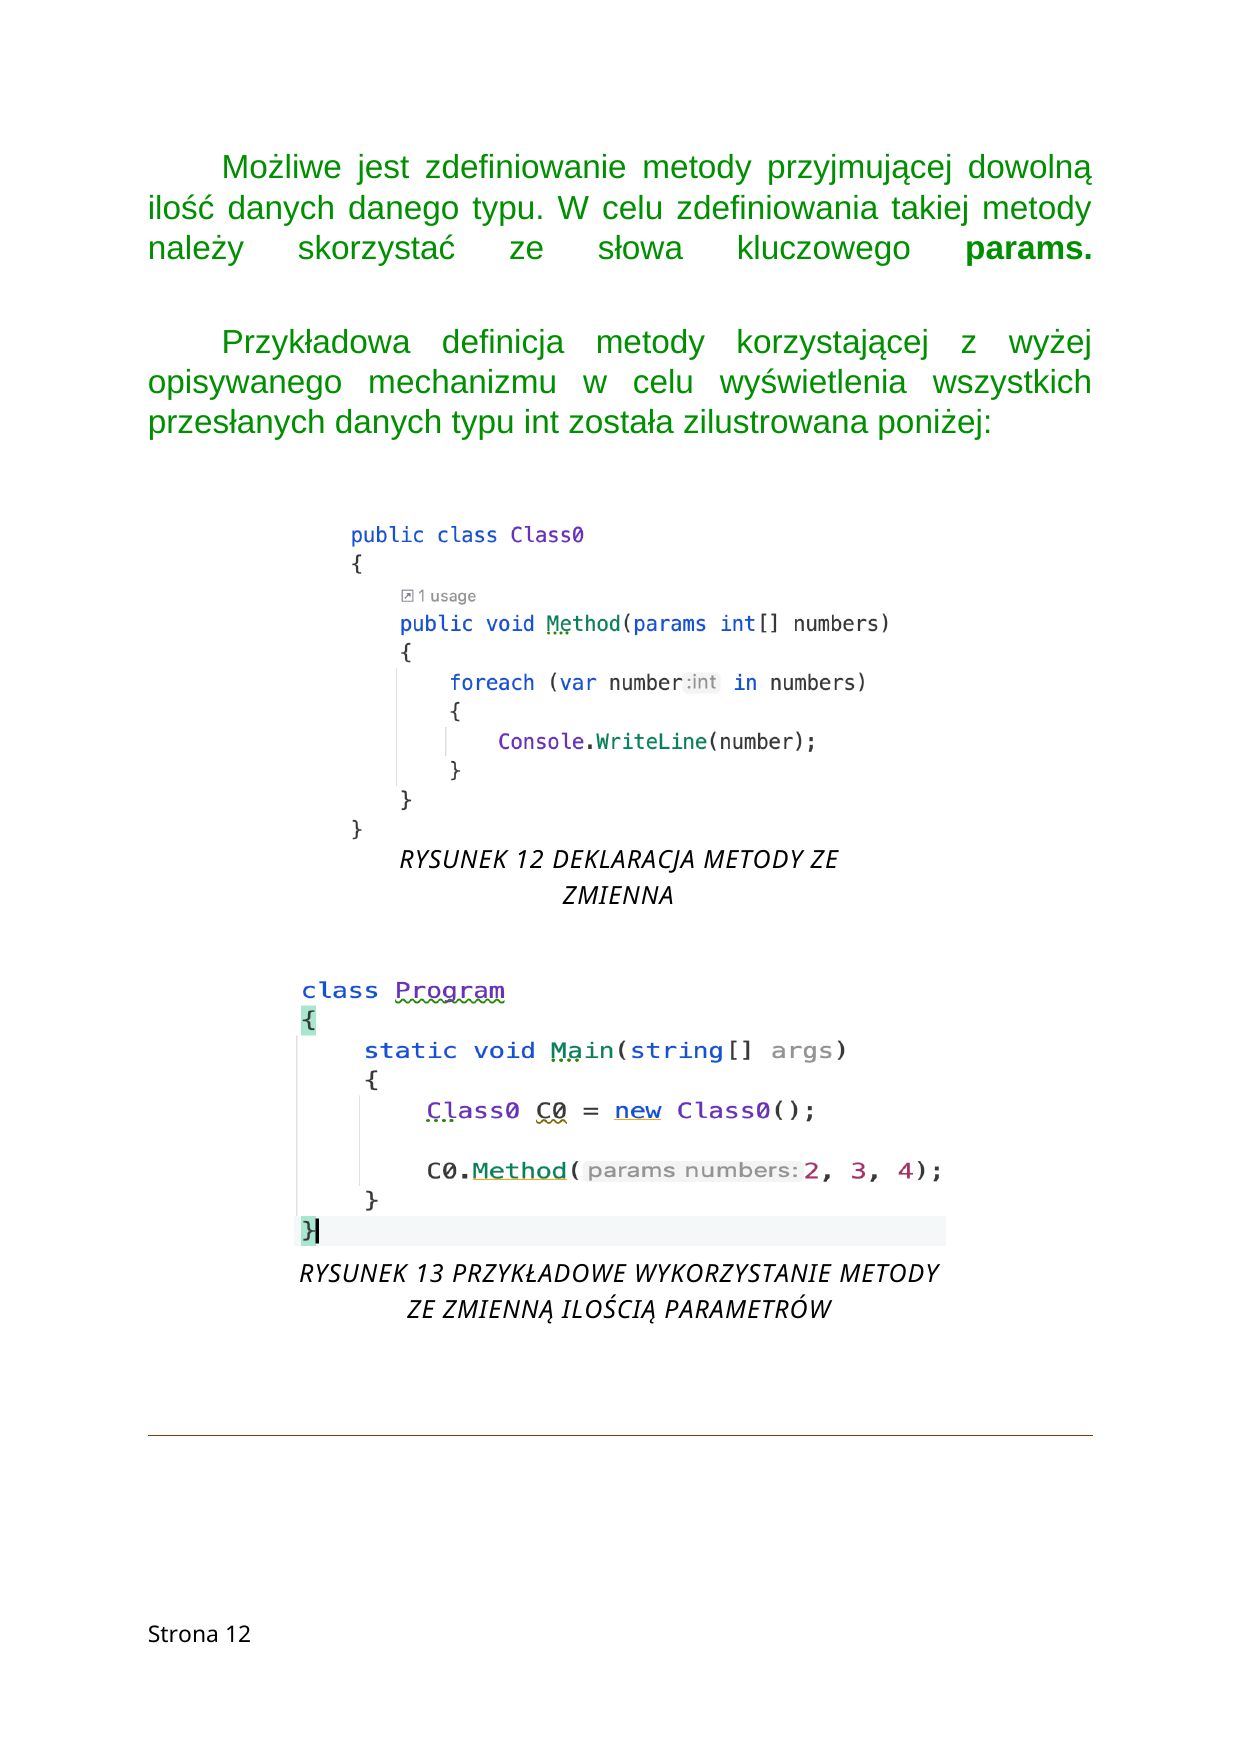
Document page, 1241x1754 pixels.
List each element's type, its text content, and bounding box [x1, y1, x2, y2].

picture [349, 526, 891, 842]
text Przykładowa definicja metody korzystającej z wyżej opisywanego mechanizmu w celu wyświetlenia wszystkich przesłanych danych typu int została zilustrowana poniżej: [148, 322, 1093, 441]
picture [294, 980, 946, 1247]
text Możliwe jest zdefiniowanie metody przyjmującej dowolną ilość danych danego typu. W celu zdefiniowania takiej metody należy skorzystać ze słowa kluczowego params. [148, 148, 1093, 299]
